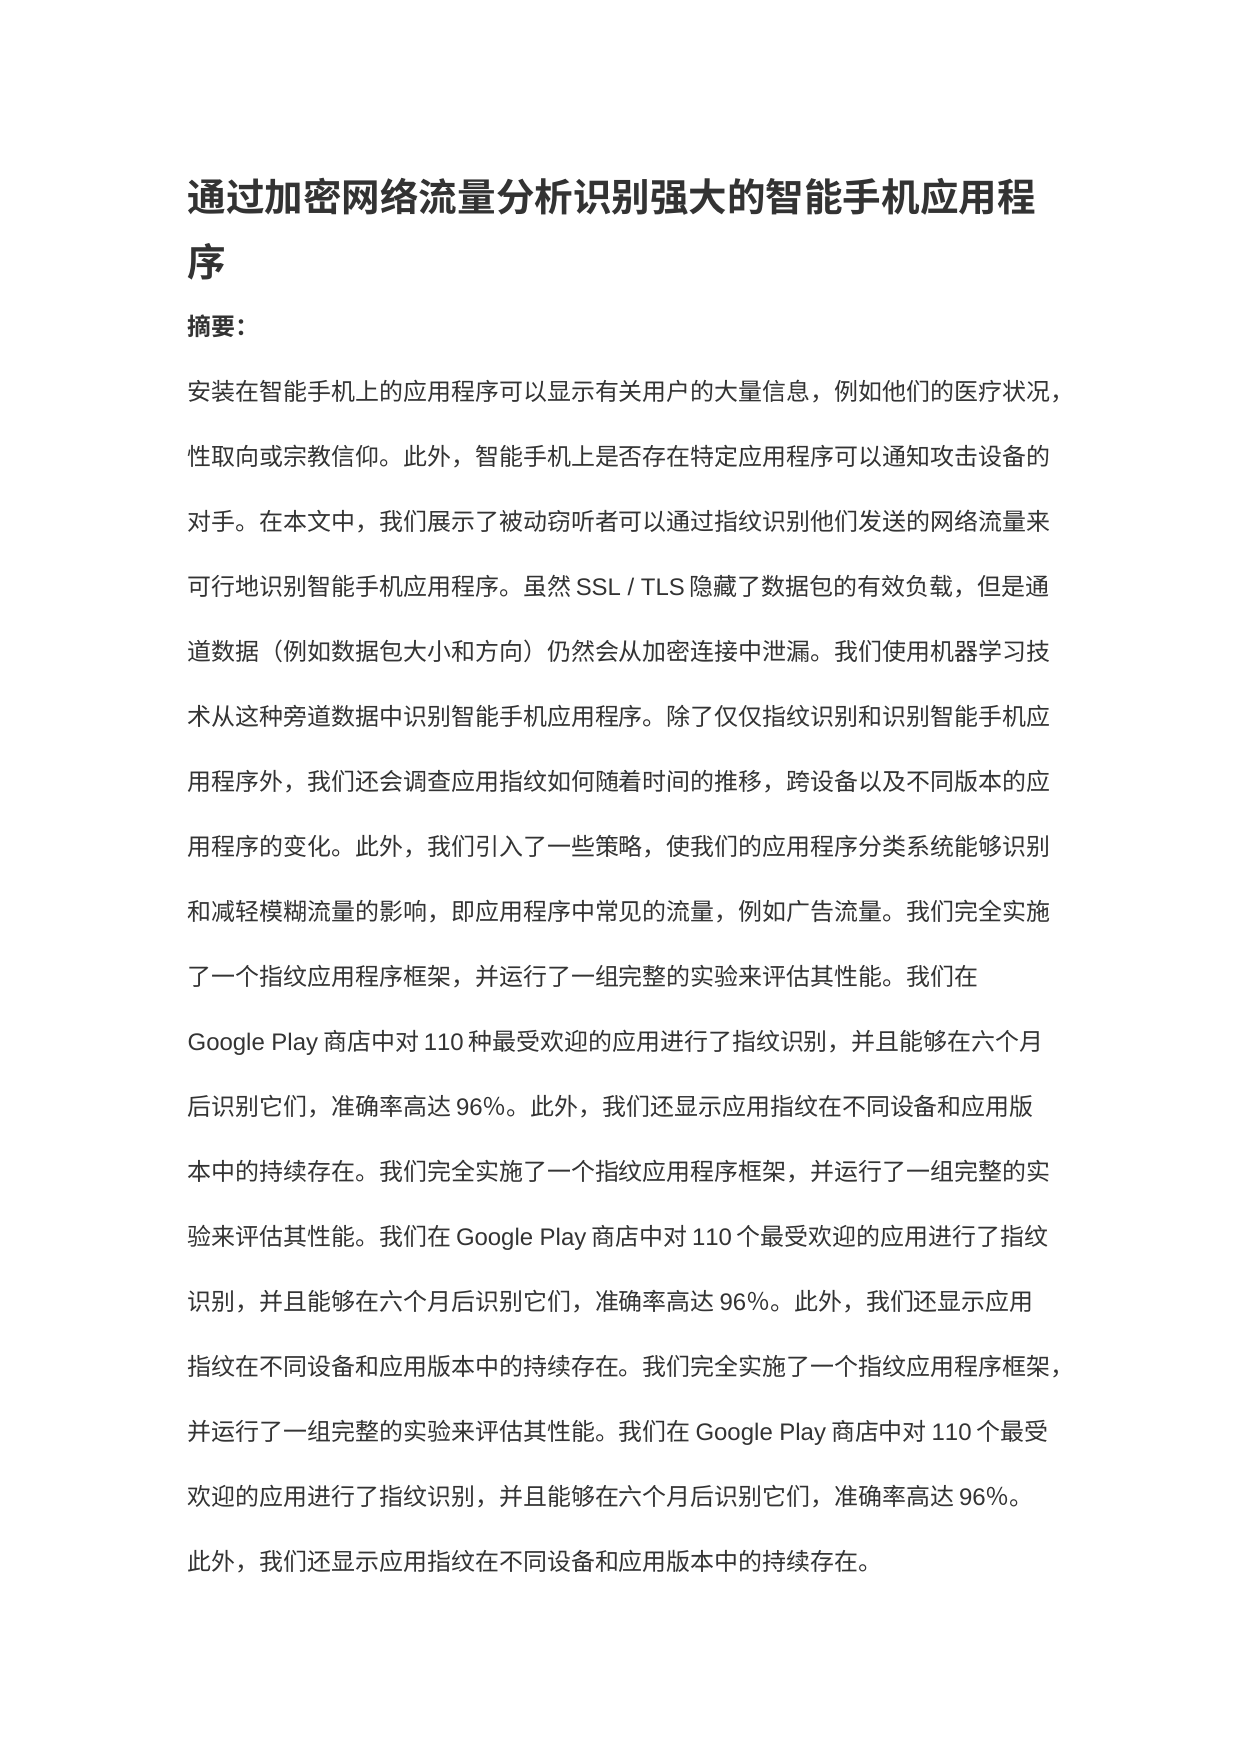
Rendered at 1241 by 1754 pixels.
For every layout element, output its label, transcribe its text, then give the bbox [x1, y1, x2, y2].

text 通过加密网络流量分析识别强大的智能手机应用程序 [187, 162, 1053, 292]
text 摘要： [187, 292, 1053, 357]
text 安装在智能手机上的应用程序可以显示有关用户的大量信息，例如他们的医疗状况，性取向或宗教信仰。此外，智能手机上是否存在特定应用程序可以通知攻击设备的对手。在本文中，我们展示了被动窃听者可以通过指纹识别他们发送的网络流量来可行地识别智能手机应用程序。虽然SSL / TLS隐藏了数据包的有效负载，但是通道数据（例如数据包大小和方向）仍然会从加密连接中泄漏。我们使用机器学习技术从这种旁道数据中识别智能手机应用程序。除了仅仅指纹识别和识别智能手机应用程序外，我们还会调查应用指纹如何随着时间的推移，跨设备以及不同版本的应用程序的变化。此外，我们引入了一些策略，使我们的应用程序分类系统能够识别和减轻模糊流量的影响，即应用程序中常见的流量，例如广告流量。我们完全实施了一个指纹应用程序框架，并运行了一组完整的实验来评估其性能。我们在Google Play商店中对110种最受欢迎​​的应用进行了指纹识别，并且能够在六个月后识别它们，准确率高达96％。此外，我们还显示应用指纹在不同设备和应用版本中的持续存在。我们完全实施了一个指纹应用程序框架，并运行了一组完整的实验来评估其性能。我们在Google Play商店中对110个最受欢迎的应用进行了指纹识别，并且能够在六个月后识别它们，准确率高达96％。此外，我们还显示应用指纹在不同设备和应用版本中的持续存在。我们完全实施了一个指纹应用程序框架，并运行了一组完整的实验来评估其性能。我们在Google Play商店中对110个最受欢迎的应用进行了指纹识别，并且能够在六个月后识别它们，准确率高达96％。此外，我们还显示应用指纹在不同设备和应用版本中的持续存在。 [187, 357, 1053, 1592]
